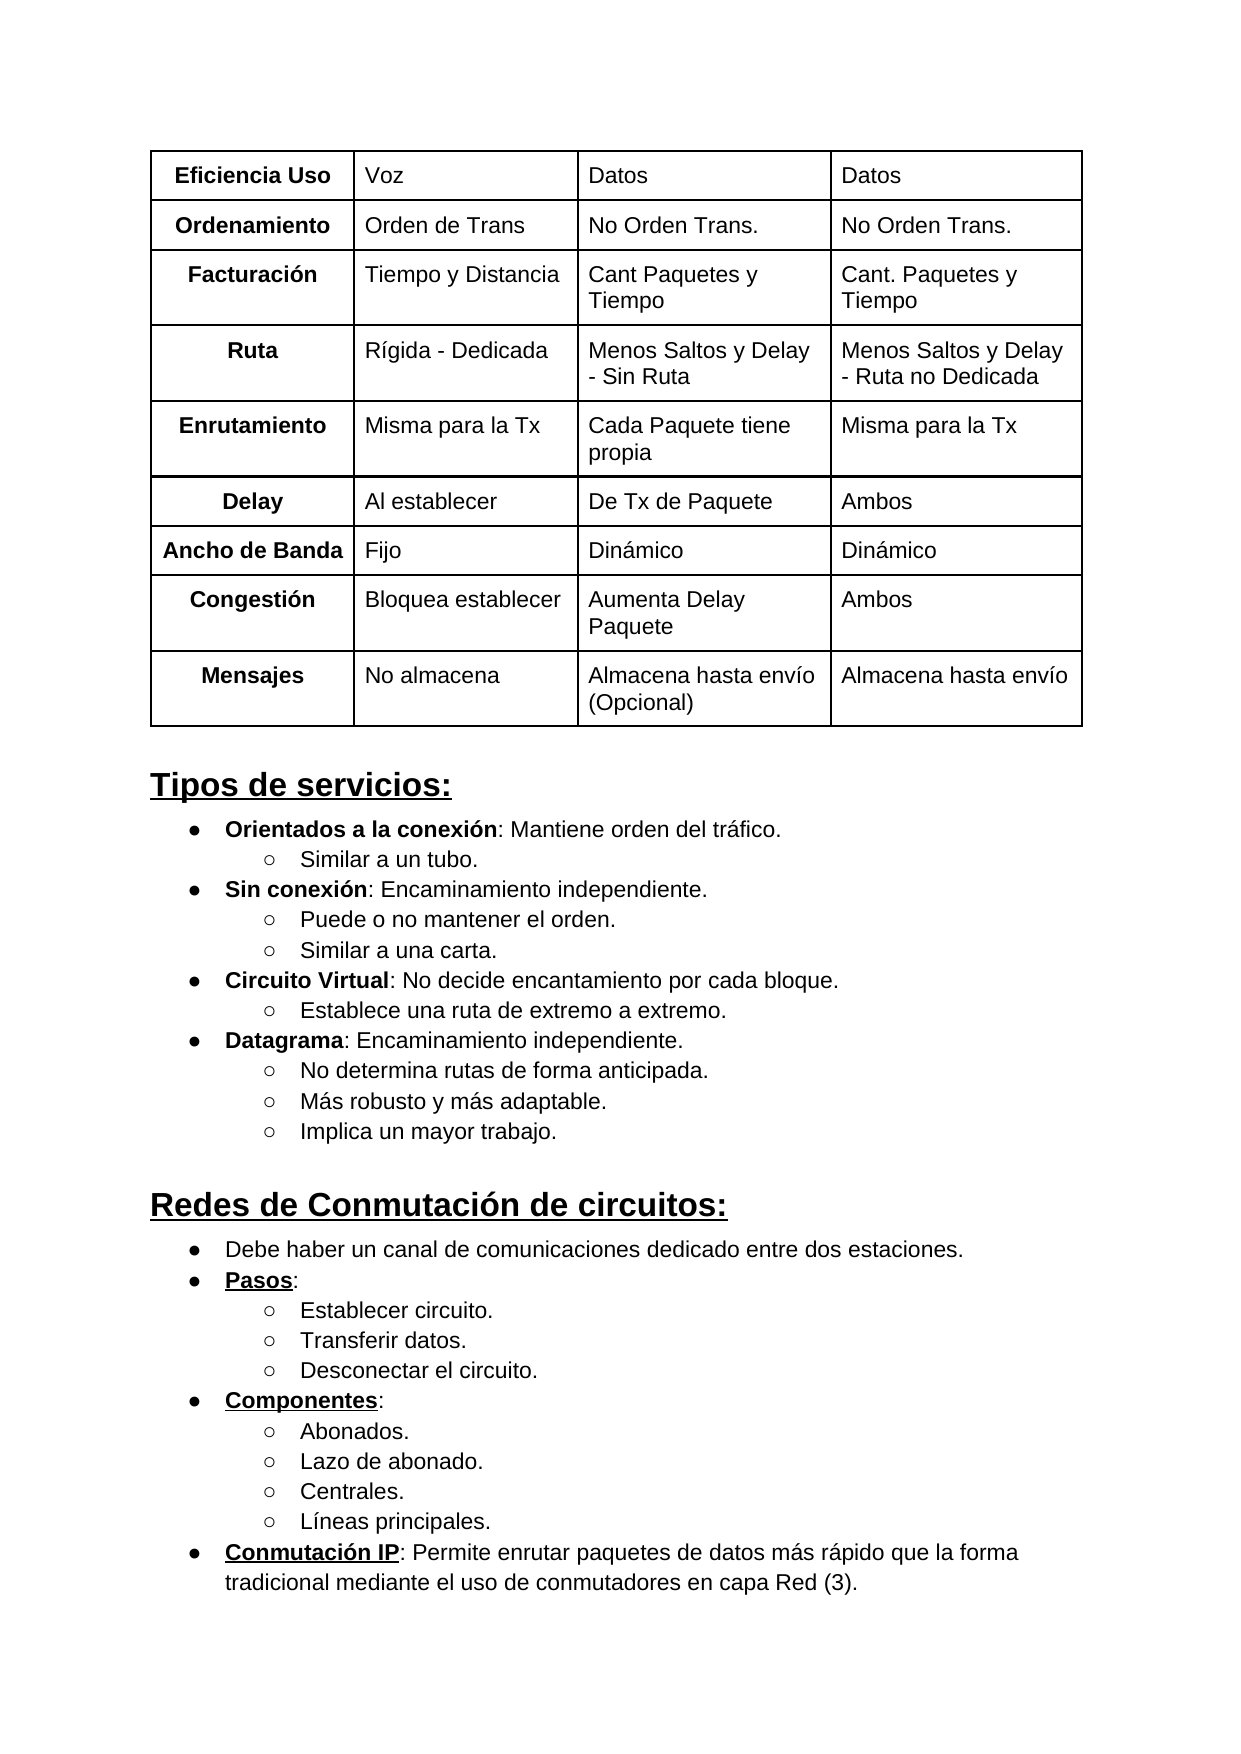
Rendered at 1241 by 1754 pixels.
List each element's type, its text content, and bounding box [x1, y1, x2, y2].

list Datagrama: Encaminamiento independiente. [187, 1027, 1090, 1053]
table_cell Datos [579, 152, 830, 199]
list Debe haber un canal de comunicaciones dedicado entre dos estaciones. [187, 1236, 1090, 1263]
list Líneas principales. [262, 1508, 1090, 1535]
list Circuito Virtual: No decide encantamiento por cada bloque. [187, 967, 1090, 993]
list Centrales. [262, 1478, 1090, 1504]
list Abonados. [262, 1418, 1090, 1444]
list Similar a un tubo. [262, 846, 1090, 872]
table_cell Mensajes [152, 652, 353, 725]
table_cell No almacena [355, 652, 577, 725]
table_cell Misma para la Tx [355, 402, 577, 475]
table_cell Congestión [152, 576, 353, 649]
table_cell Misma para la Tx [832, 402, 1081, 475]
list Transferir datos. [262, 1327, 1090, 1353]
table_cell Almacena hasta envío (Opcional) [579, 652, 830, 725]
subtitle Tipos de servicios: [150, 765, 1090, 803]
table_cell Menos Saltos y Delay - Sin Ruta [579, 326, 830, 400]
table_cell No Orden Trans. [832, 201, 1081, 248]
list Implica un mayor trabajo. [262, 1118, 1090, 1144]
table_cell Enrutamiento [152, 402, 353, 475]
table_cell Dinámico [579, 527, 830, 574]
list Establecer circuito. [262, 1297, 1090, 1323]
table_cell Ordenamiento [152, 201, 353, 248]
table_cell No Orden Trans. [579, 201, 830, 248]
list Orientados a la conexión: Mantiene orden del tráfico. [187, 816, 1090, 842]
table_cell Aumenta Delay Paquete [579, 576, 830, 649]
table_cell Ambos [832, 576, 1081, 649]
table_cell Facturación [152, 251, 353, 324]
subtitle Redes de Conmutación de circuitos: [150, 1186, 1090, 1224]
table_cell Fijo [355, 527, 577, 574]
list Lazo de abonado. [262, 1448, 1090, 1474]
table_cell Ancho de Banda [152, 527, 353, 574]
list Establece una ruta de extremo a extremo. [262, 997, 1090, 1023]
table_cell Ambos [832, 478, 1081, 525]
list Similar a una carta. [262, 937, 1090, 963]
table_cell De Tx de Paquete [579, 478, 830, 525]
list Componentes: [187, 1387, 1090, 1414]
table_cell Cada Paquete tiene propia [579, 402, 830, 475]
list Más robusto y más adaptable. [262, 1088, 1090, 1114]
list No determina rutas de forma anticipada. [262, 1057, 1090, 1084]
list Sin conexión: Encaminamiento independiente. [187, 876, 1090, 902]
table_cell Al establecer [355, 478, 577, 525]
table_cell Dinámico [832, 527, 1081, 574]
list Puede o no mantener el orden. [262, 906, 1090, 933]
table_cell Orden de Trans [355, 201, 577, 248]
table_cell Cant Paquetes y Tiempo [579, 251, 830, 324]
table_cell Cant. Paquetes y Tiempo [832, 251, 1081, 324]
table_cell Datos [832, 152, 1081, 199]
table_cell Tiempo y Distancia [355, 251, 577, 324]
table_cell Ruta [152, 326, 353, 400]
list Desconectar el circuito. [262, 1357, 1090, 1384]
list Pasos: [187, 1267, 1090, 1293]
list Conmutación IP: Permite enrutar paquetes de datos más rápido que la forma tradicional mediante el uso de conmutadores en capa Red (3). [187, 1538, 1090, 1595]
table_cell Bloquea establecer [355, 576, 577, 649]
table_cell Delay [152, 478, 353, 525]
table_cell Voz [355, 152, 577, 199]
table_cell Almacena hasta envío [832, 652, 1081, 725]
table_cell Menos Saltos y Delay - Ruta no Dedicada [832, 326, 1081, 400]
table_cell Rígida - Dedicada [355, 326, 577, 400]
table_cell Eficiencia Uso [152, 152, 353, 199]
